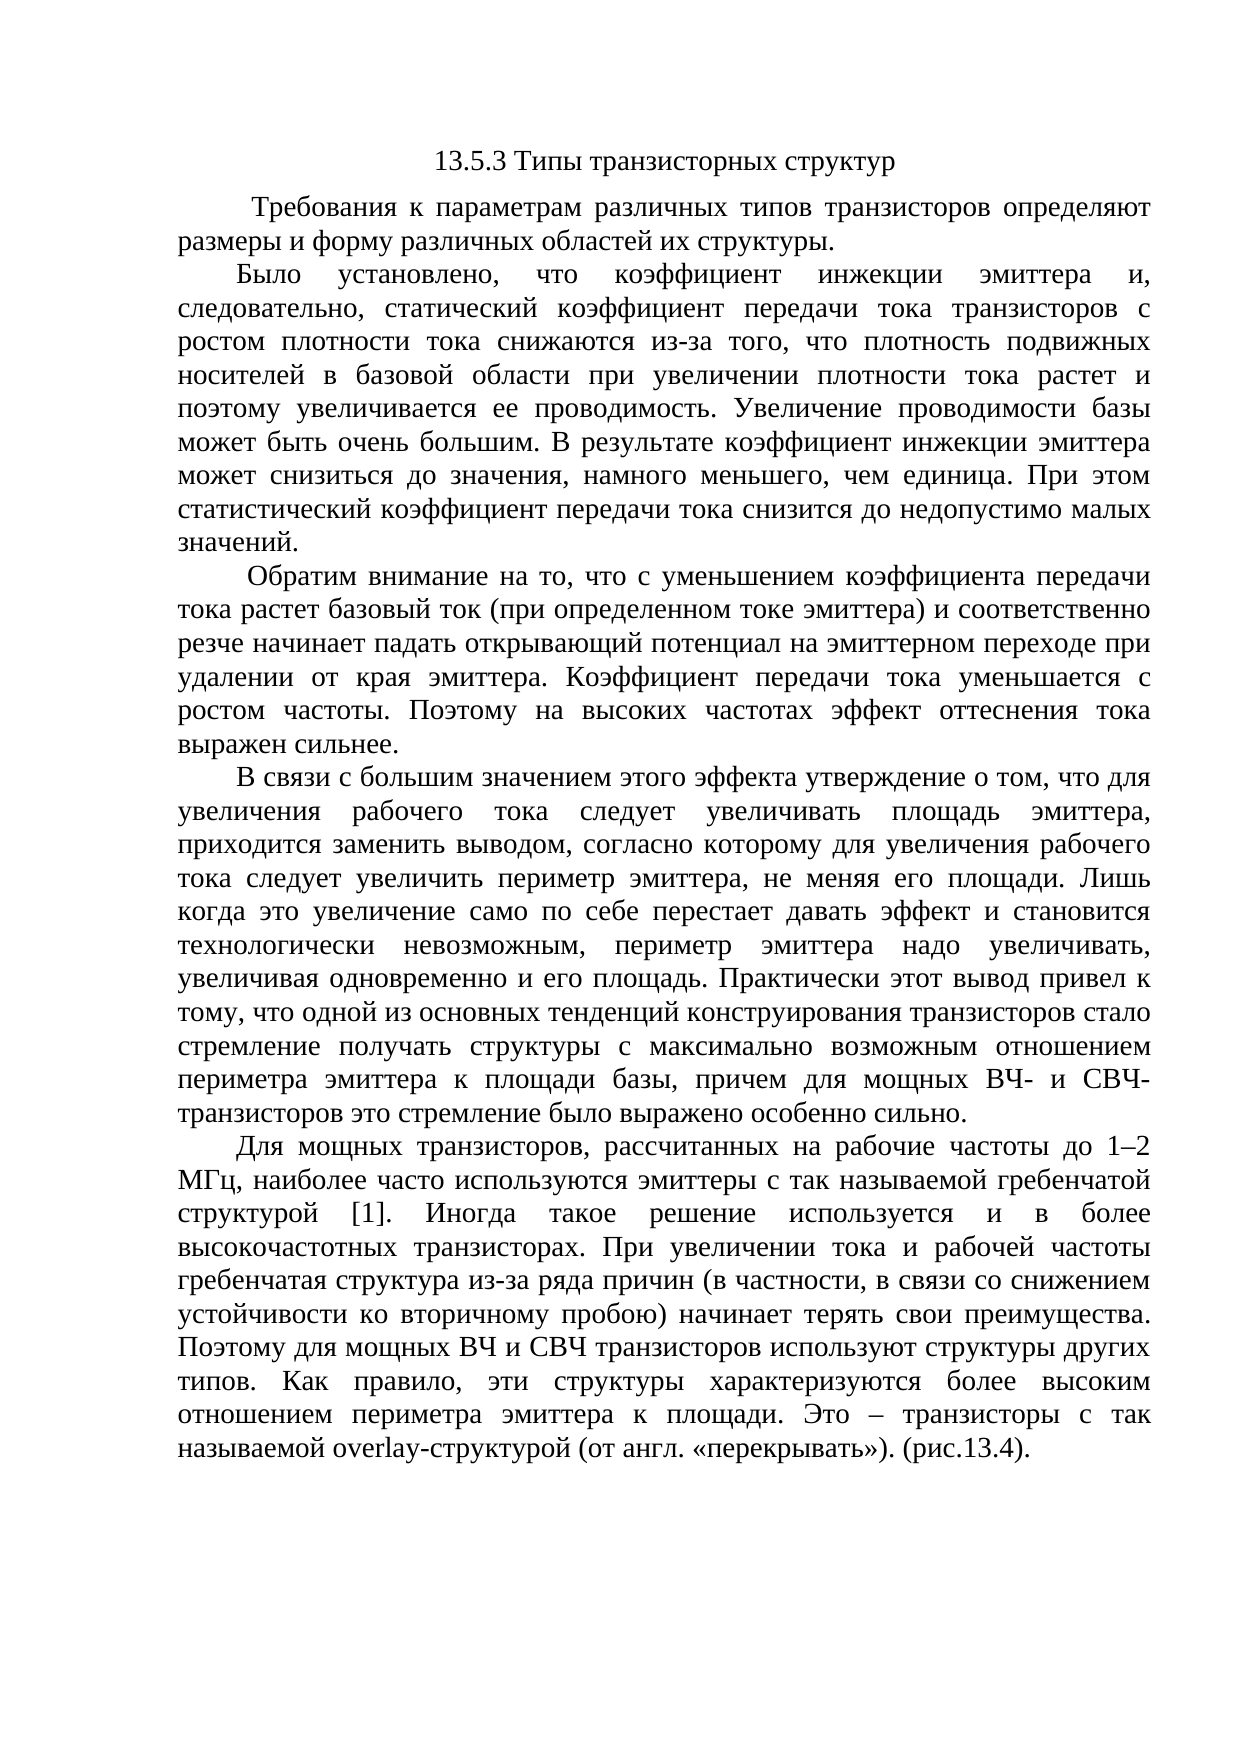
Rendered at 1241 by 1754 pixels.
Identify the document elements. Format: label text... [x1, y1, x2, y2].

text Было установлено, что коэффициент инжекции эмиттера и, следовательно, статический коэффициент передачи тока транзисторов с ростом плотности тока снижаются из-за того, что плотность подвижных носителей в базовой области при увеличении плотности тока растет и поэтому увеличивается ее проводимость. Увеличение проводимости базы может быть очень большим. В результате коэффициент инжекции эмиттера может снизиться до значения, намного меньшего, чем единица. При этом статистический коэффициент передачи тока снизится до недопустимо малых значений. [177, 256, 1152, 558]
text В связи с большим значением этого эффекта утверждение о том, что для увеличения рабочего тока следует увеличивать площадь эмиттера, приходится заменить выводом, согласно которому для увеличения рабочего тока следует увеличить периметр эмиттера, не меняя его площади. Лишь когда это увеличение само по себе перестает давать эффект и становится технологически невозможным, периметр эмиттера надо увеличивать, увеличивая одновременно и его площадь. Практически этот вывод привел к тому, что одной из основных тенденций конструирования транзисторов стало стремление получать структуры с максимально возможным отношением периметра эмиттера к площади базы, причем для мощных ВЧ- и СВЧ-транзисторов это стремление было выражено особенно сильно. [177, 759, 1152, 1128]
text Требования к параметрам различных типов транзисторов определяют размеры и форму различных областей их структуры. [177, 189, 1152, 256]
text Обратим внимание на то, что с уменьшением коэффициента передачи тока растет базовый ток (при определенном токе эмиттера) и соответственно резче начинает падать открывающий потенциал на эмиттерном переходе при удалении от края эмиттера. Коэффициент передачи тока уменьшается с ростом частоты. Поэтому на высоких частотах эффект оттеснения тока выражен сильнее. [177, 558, 1152, 759]
subtitle 13.5.3 Типы транзисторных структур [177, 143, 1152, 177]
text Для мощных транзисторов, рассчитанных на рабочие частоты до 1–2 МГц, наиболее часто используются эмиттеры с так называемой гребенчатой структурой [1]. Иногда такое решение используется и в более высокочастотных транзисторах. При увеличении тока и рабочей частоты гребенчатая структура из-за ряда причин (в частности, в связи со снижением устойчивости ко вторичному пробою) начинает терять свои преимущества. Поэтому для мощных ВЧ и СВЧ транзисторов используют структуры других типов. Как правило, эти структуры характеризуются более высоким отношением периметра эмиттера к площади. Это – транзисторы с так называемой overlay-структурой (от англ. «перекрывать»). (рис.13.4). [177, 1128, 1152, 1464]
